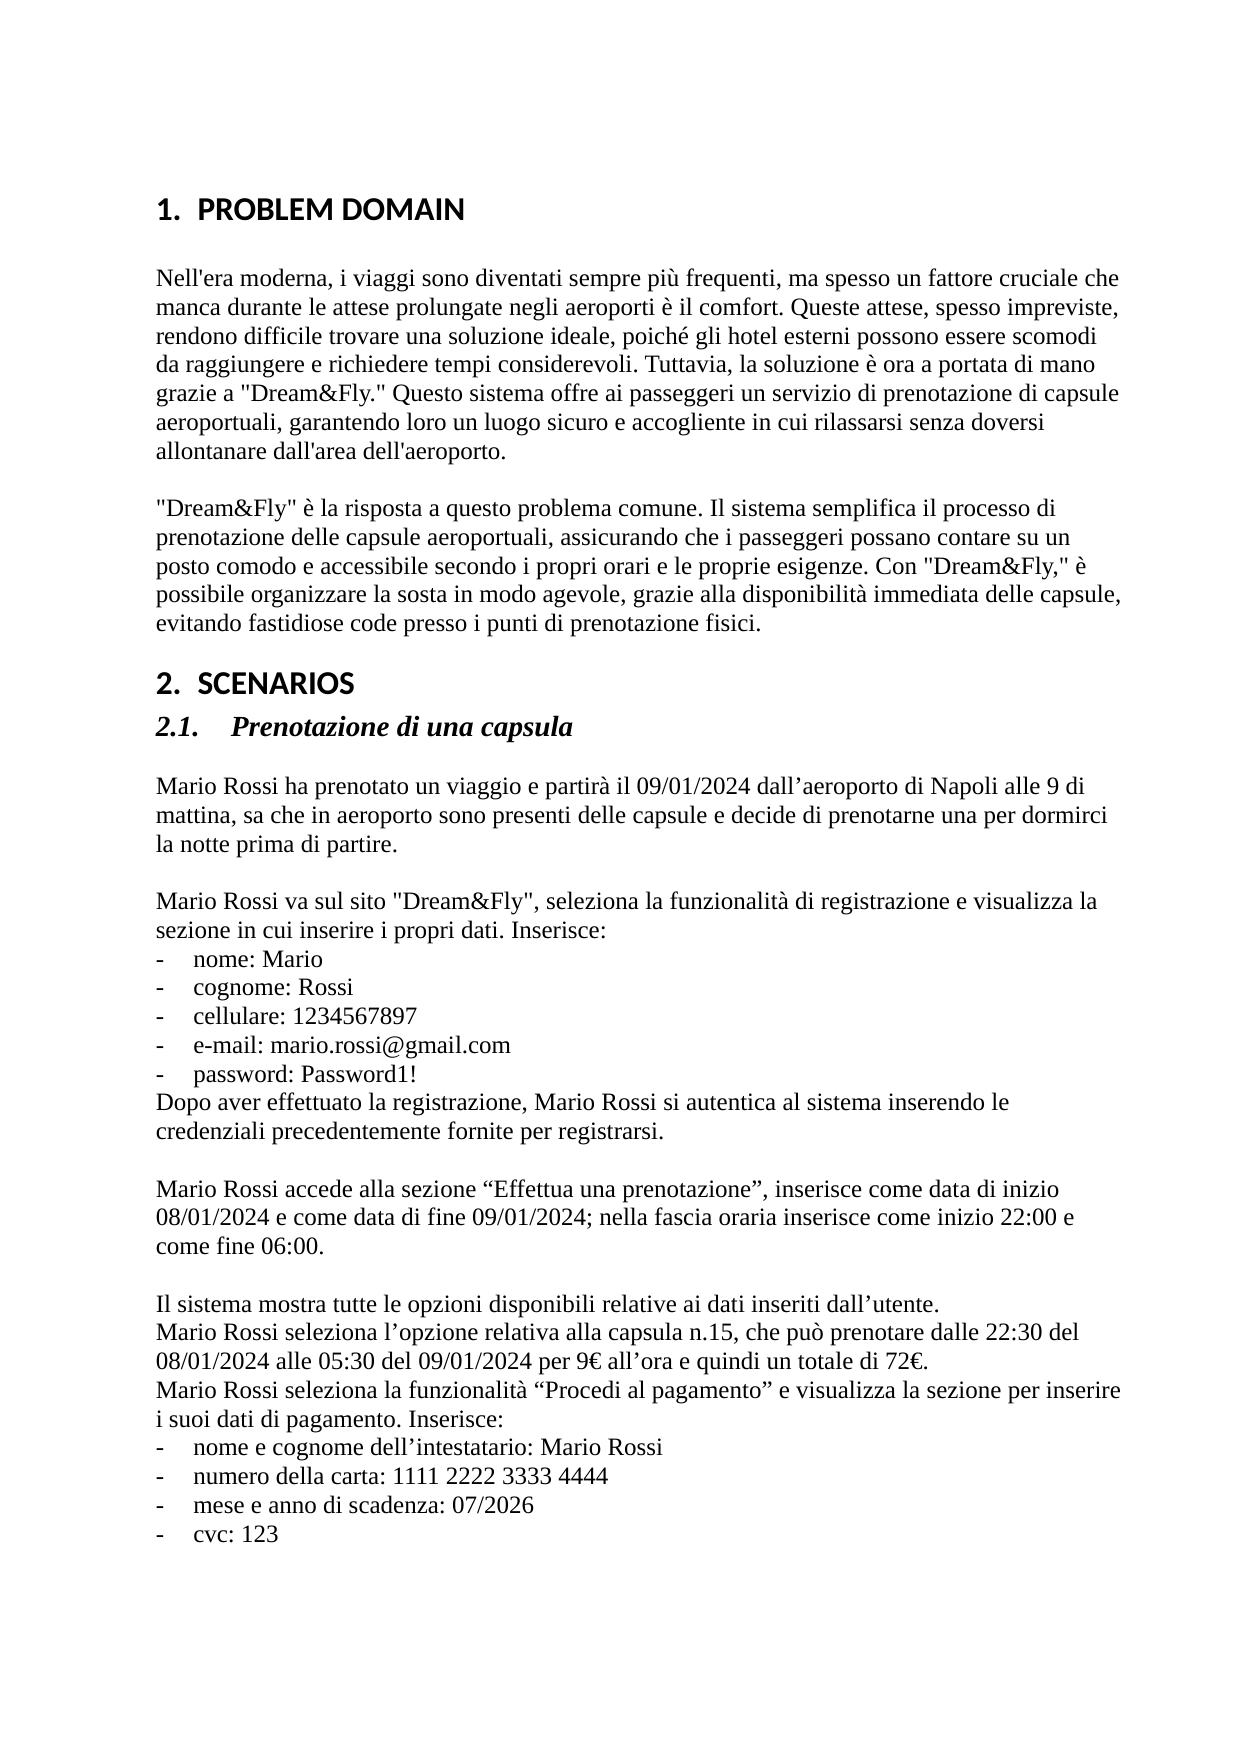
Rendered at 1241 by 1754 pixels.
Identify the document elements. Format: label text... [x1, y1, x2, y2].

text Mario Rossi seleziona la funzionalità “Procedi al pagamento” e visualizza la sezione per inserire i suoi dati di pagamento. Inserisce: [156, 1375, 1122, 1432]
list cvc: 123 [156, 1519, 1122, 1547]
subtitle Prenotazione di una capsula [156, 709, 1122, 742]
text Nell'era moderna, i viaggi sono diventati sempre più frequenti, ma spesso un fattore cruciale che manca durante le attese prolungate negli aeroporti è il comfort. Queste attese, spesso impreviste, rendono difficile trovare una soluzione ideale, poiché gli hotel esterni possono essere scomodi da raggiungere e richiedere tempi considerevoli. Tuttavia, la soluzione è ora a portata di mano grazie a "Dream&Fly." Questo sistema offre ai passeggeri un servizio di prenotazione di capsule aeroportuali, garantendo loro un luogo sicuro e accogliente in cui rilassarsi senza doversi allontanare dall'area dell'aeroporto. [156, 263, 1122, 464]
text Mario Rossi va sul sito "Dream&Fly", seleziona la funzionalità di registrazione e visualizza la sezione in cui inserire i propri dati. Inserisce: [156, 886, 1122, 944]
text Mario Rossi ha prenotato un viaggio e partirà il 09/01/2024 dall’aeroporto di Napoli alle 9 di mattina, sa che in aeroporto sono presenti delle capsule e decide di prenotarne una per dormirci la notte prima di partire. [156, 771, 1122, 857]
list numero della carta: 1111 2222 3333 4444 [156, 1461, 1122, 1490]
text "Dream&Fly" è la risposta a questo problema comune. Il sistema semplifica il processo di prenotazione delle capsule aeroportuali, assicurando che i passeggeri possano contare su un posto comodo e accessibile secondo i propri orari e le proprie esigenze. Con "Dream&Fly," è possibile organizzare la sosta in modo agevole, grazie alla disponibilità immediata delle capsule, evitando fastidiose code presso i punti di prenotazione fisici. [156, 493, 1122, 637]
title PROBLEM DOMAIN [156, 187, 1122, 228]
text Dopo aver effettuato la registrazione, Mario Rossi si autentica al sistema inserendo le credenziali precedentemente fornite per registrarsi. [156, 1087, 1122, 1145]
list e-mail: mario.rossi@gmail.com [156, 1030, 1122, 1059]
text Mario Rossi accede alla sezione “Effettua una prenotazione”, inserisce come data di inizio 08/01/2024 e come data di fine 09/01/2024; nella fascia oraria inserisce come inizio 22:00 e come fine 06:00. [156, 1174, 1122, 1260]
text Il sistema mostra tutte le opzioni disponibili relative ai dati inseriti dall’utente. [156, 1289, 1122, 1317]
list cellulare: 1234567897 [156, 1001, 1122, 1030]
list cognome: Rossi [156, 972, 1122, 1001]
list nome: Mario [156, 944, 1122, 972]
list nome e cognome dell’intestatario: Mario Rossi [156, 1432, 1122, 1461]
text Mario Rossi seleziona l’opzione relativa alla capsula n.15, che può prenotare dalle 22:30 del 08/01/2024 alle 05:30 del 09/01/2024 per 9€ all’ora e quindi un totale di 72€. [156, 1317, 1122, 1375]
list password: Password1! [156, 1059, 1122, 1087]
title SCENARIOS [156, 662, 1122, 703]
list mese e anno di scadenza: 07/2026 [156, 1490, 1122, 1519]
